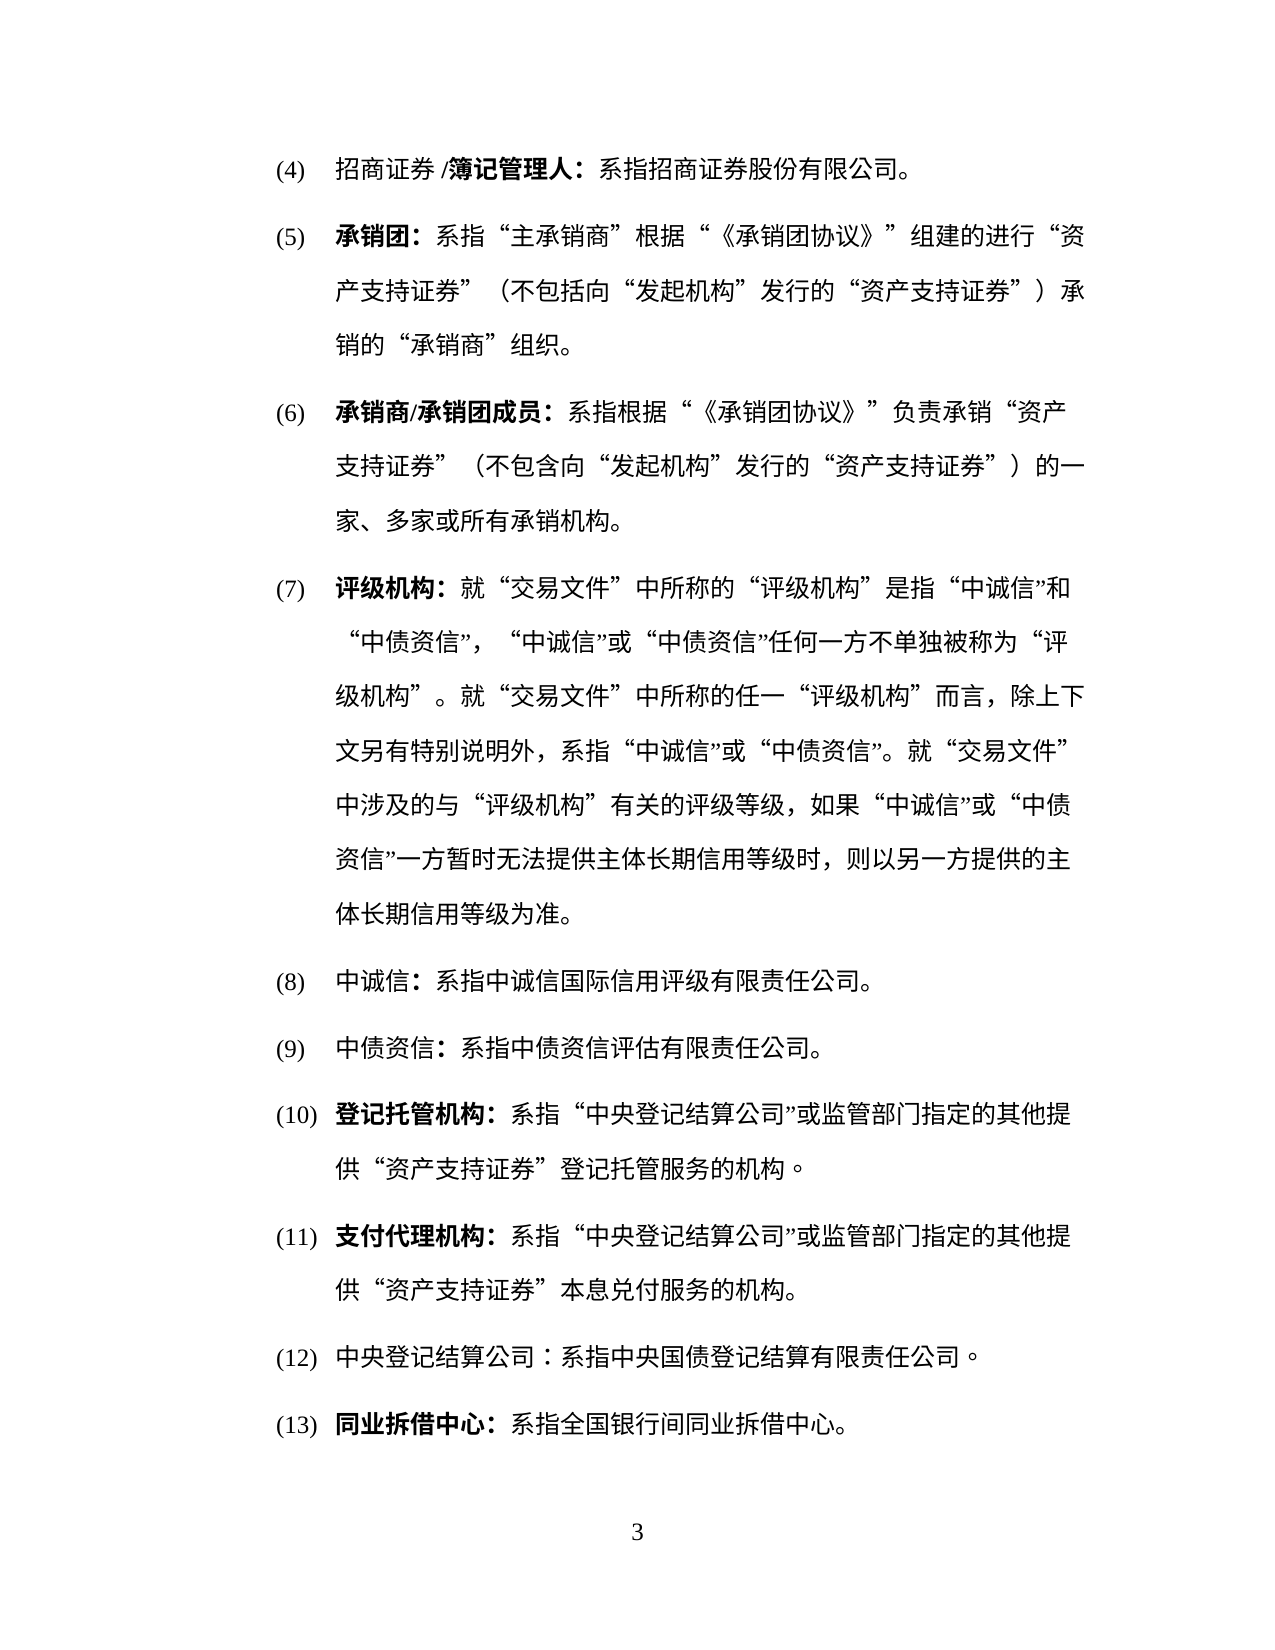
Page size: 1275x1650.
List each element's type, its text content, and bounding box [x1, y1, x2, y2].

list 支付代理机构：系指“”或监管部门指定的其他提供“资产支持证券”本息兑付服务的机构。 [276, 1216, 1088, 1307]
list 承销团：系指“主承销商”根据“《承销团协议》”组建的进行“资产支持证券”（不包括向“发起机构”发行的“资产支持证券”）承销的“承销商”组织。 [276, 217, 1088, 362]
list 登记托管机构：系指“”或监管部门指定的其他提供“资产支持证券”登记托管服务的机构。 [276, 1095, 1088, 1186]
list ：系指。 [276, 1337, 1088, 1374]
list ：系指。 [276, 1028, 1088, 1064]
list /簿记管理人：系指。 [276, 150, 1088, 186]
list 评级机构：就“交易文件”中所称的“评级机构”是指“”和“”，“”或“”任何一方不单独被称为“评级机构”。就“交易文件”中所称的任一“评级机构”而言，除上下文另有特别说明外，系指“”或“”。就“交易文件”中涉及的与“评级机构”有关的评级等级，如果“”或“”一方暂时无法提供主体长期信用等级时，则以另一方提供的主体长期信用等级为准。 [276, 568, 1088, 931]
list 承销商/承销团成员：系指根据“《承销团协议》”负责承销“资产支持证券”（不包含向“发起机构”发行的“资产支持证券”）的一家、多家或所有承销机构。 [276, 392, 1088, 537]
list 同业拆借中心：系指全国银行间同业拆借中心。 [276, 1404, 1088, 1441]
list ：系指。 [276, 961, 1088, 997]
